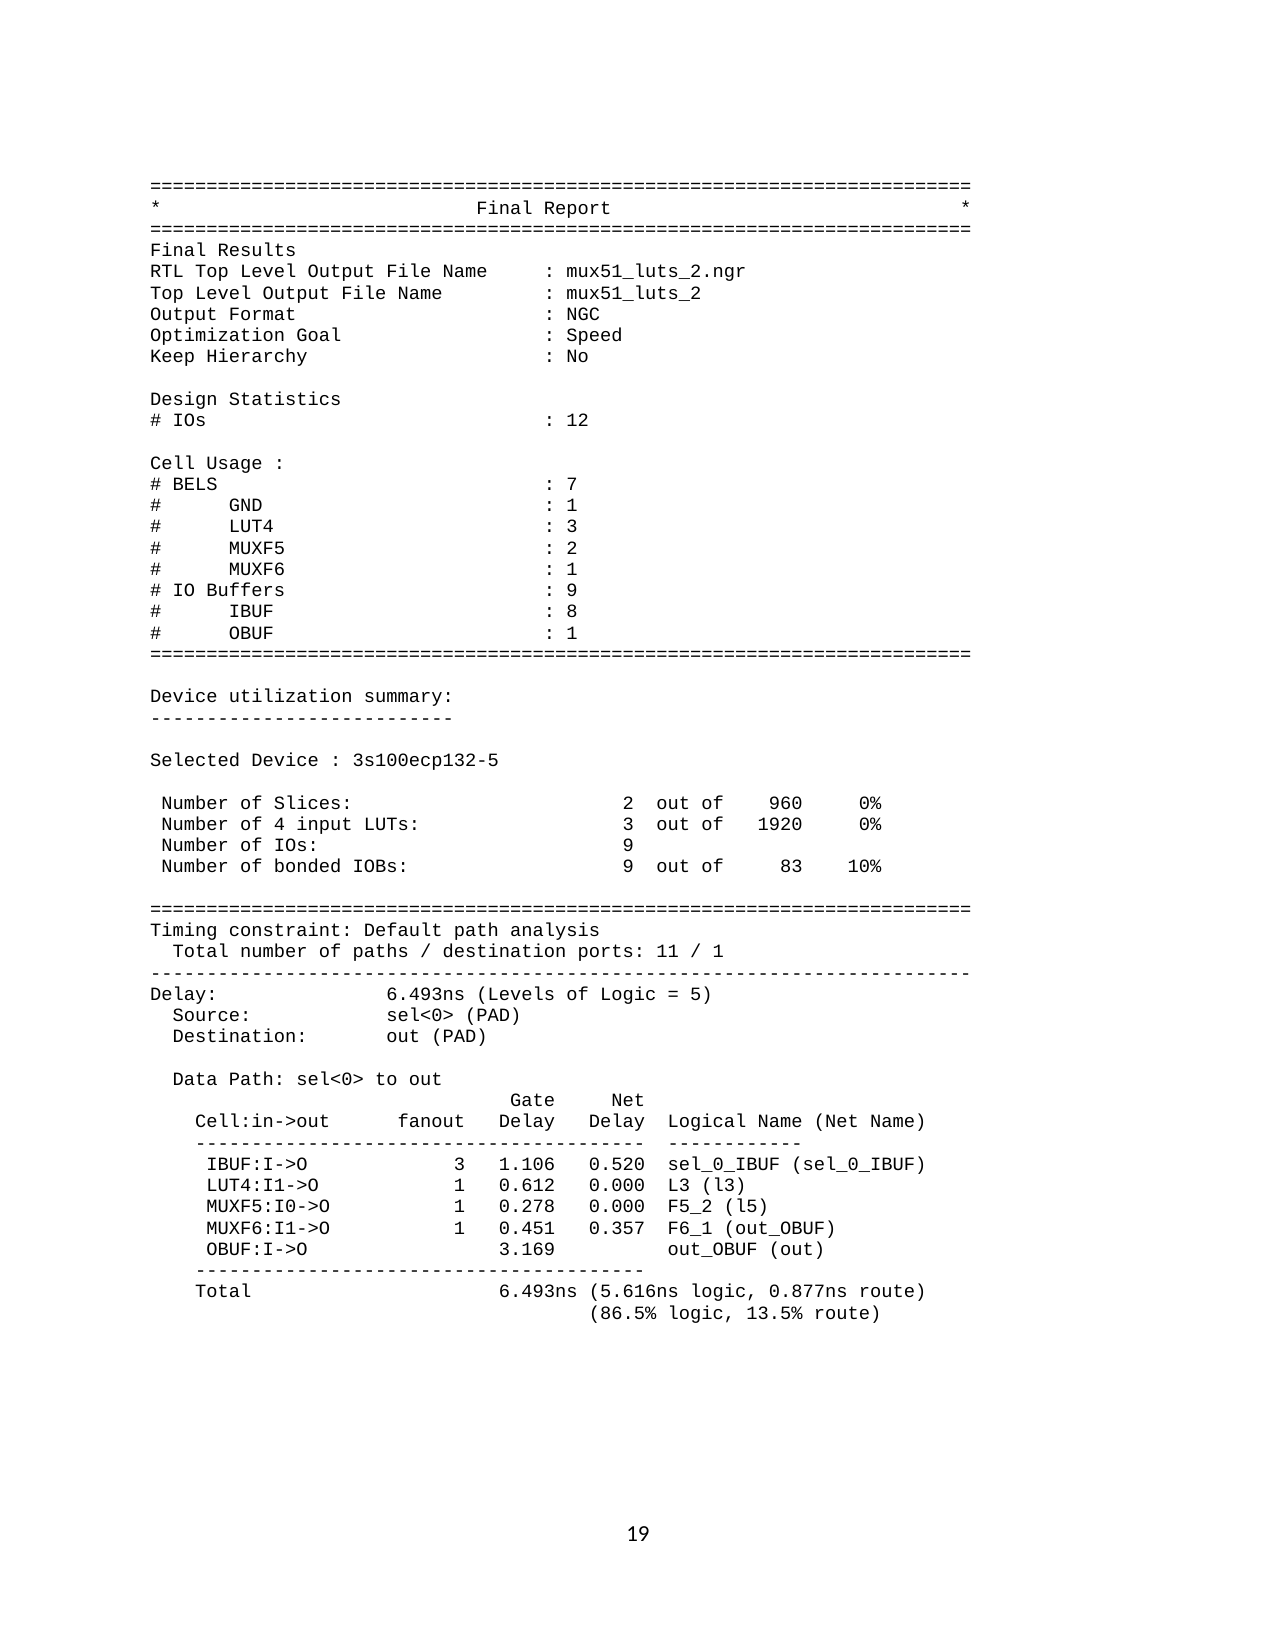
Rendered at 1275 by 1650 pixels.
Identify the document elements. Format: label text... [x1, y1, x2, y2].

text Keep Hierarchy : No [150, 347, 1125, 368]
text ------------------------------------------------------------------------- [150, 963, 1125, 985]
text Top Level Output File Name : mux51_luts_2 [150, 283, 1125, 305]
text Gate Net [150, 1091, 1125, 1112]
text Timing constraint: Default path analysis [150, 921, 1125, 942]
text # MUXF6 : 1 [150, 560, 1125, 581]
text # IO Buffers : 9 [150, 581, 1125, 602]
text ---------------------------------------- ------------ [150, 1133, 1125, 1155]
text Total 6.493ns (5.616ns logic, 0.877ns route) [150, 1282, 1125, 1303]
text # LUT4 : 3 [150, 517, 1125, 538]
text ========================================================================= [150, 220, 1125, 241]
text # BELS : 7 [150, 475, 1125, 496]
text ========================================================================= [150, 177, 1125, 198]
text OBUF:I->O 3.169 out_OBUF (out) [150, 1240, 1125, 1261]
text * Final Report * [150, 198, 1125, 220]
text Source: sel<0> (PAD) [150, 1006, 1125, 1027]
text Destination: out (PAD) [150, 1027, 1125, 1048]
text Data Path: sel<0> to out [150, 1070, 1125, 1091]
text ========================================================================= [150, 645, 1125, 666]
text Cell:in->out fanout Delay Delay Logical Name (Net Name) [150, 1112, 1125, 1133]
text Output Format : NGC [150, 305, 1125, 326]
text Design Statistics [150, 390, 1125, 411]
text --------------------------- [150, 708, 1125, 730]
text MUXF6:I1->O 1 0.451 0.357 F6_1 (out_OBUF) [150, 1218, 1125, 1240]
text Number of bonded IOBs: 9 out of 83 10% [150, 857, 1125, 878]
text Delay: 6.493ns (Levels of Logic = 5) [150, 985, 1125, 1006]
text Number of Slices: 2 out of 960 0% [150, 793, 1125, 815]
text # MUXF5 : 2 [150, 538, 1125, 560]
text Final Results [150, 241, 1125, 262]
text # IOs : 12 [150, 411, 1125, 432]
text Device utilization summary: [150, 687, 1125, 708]
text ========================================================================= [150, 900, 1125, 921]
text # IBUF : 8 [150, 602, 1125, 623]
text Number of 4 input LUTs: 3 out of 1920 0% [150, 815, 1125, 836]
text RTL Top Level Output File Name : mux51_luts_2.ngr [150, 262, 1125, 283]
text Total number of paths / destination ports: 11 / 1 [150, 942, 1125, 963]
text (86.5% logic, 13.5% route) [150, 1303, 1125, 1325]
text # OBUF : 1 [150, 623, 1125, 645]
text IBUF:I->O 3 1.106 0.520 sel_0_IBUF (sel_0_IBUF) [150, 1155, 1125, 1176]
text Optimization Goal : Speed [150, 326, 1125, 347]
text ---------------------------------------- [150, 1261, 1125, 1282]
text Selected Device : 3s100ecp132-5 [150, 751, 1125, 772]
text MUXF5:I0->O 1 0.278 0.000 F5_2 (l5) [150, 1197, 1125, 1218]
text Number of IOs: 9 [150, 836, 1125, 857]
text LUT4:I1->O 1 0.612 0.000 L3 (l3) [150, 1176, 1125, 1197]
text Cell Usage : [150, 453, 1125, 475]
text # GND : 1 [150, 496, 1125, 517]
